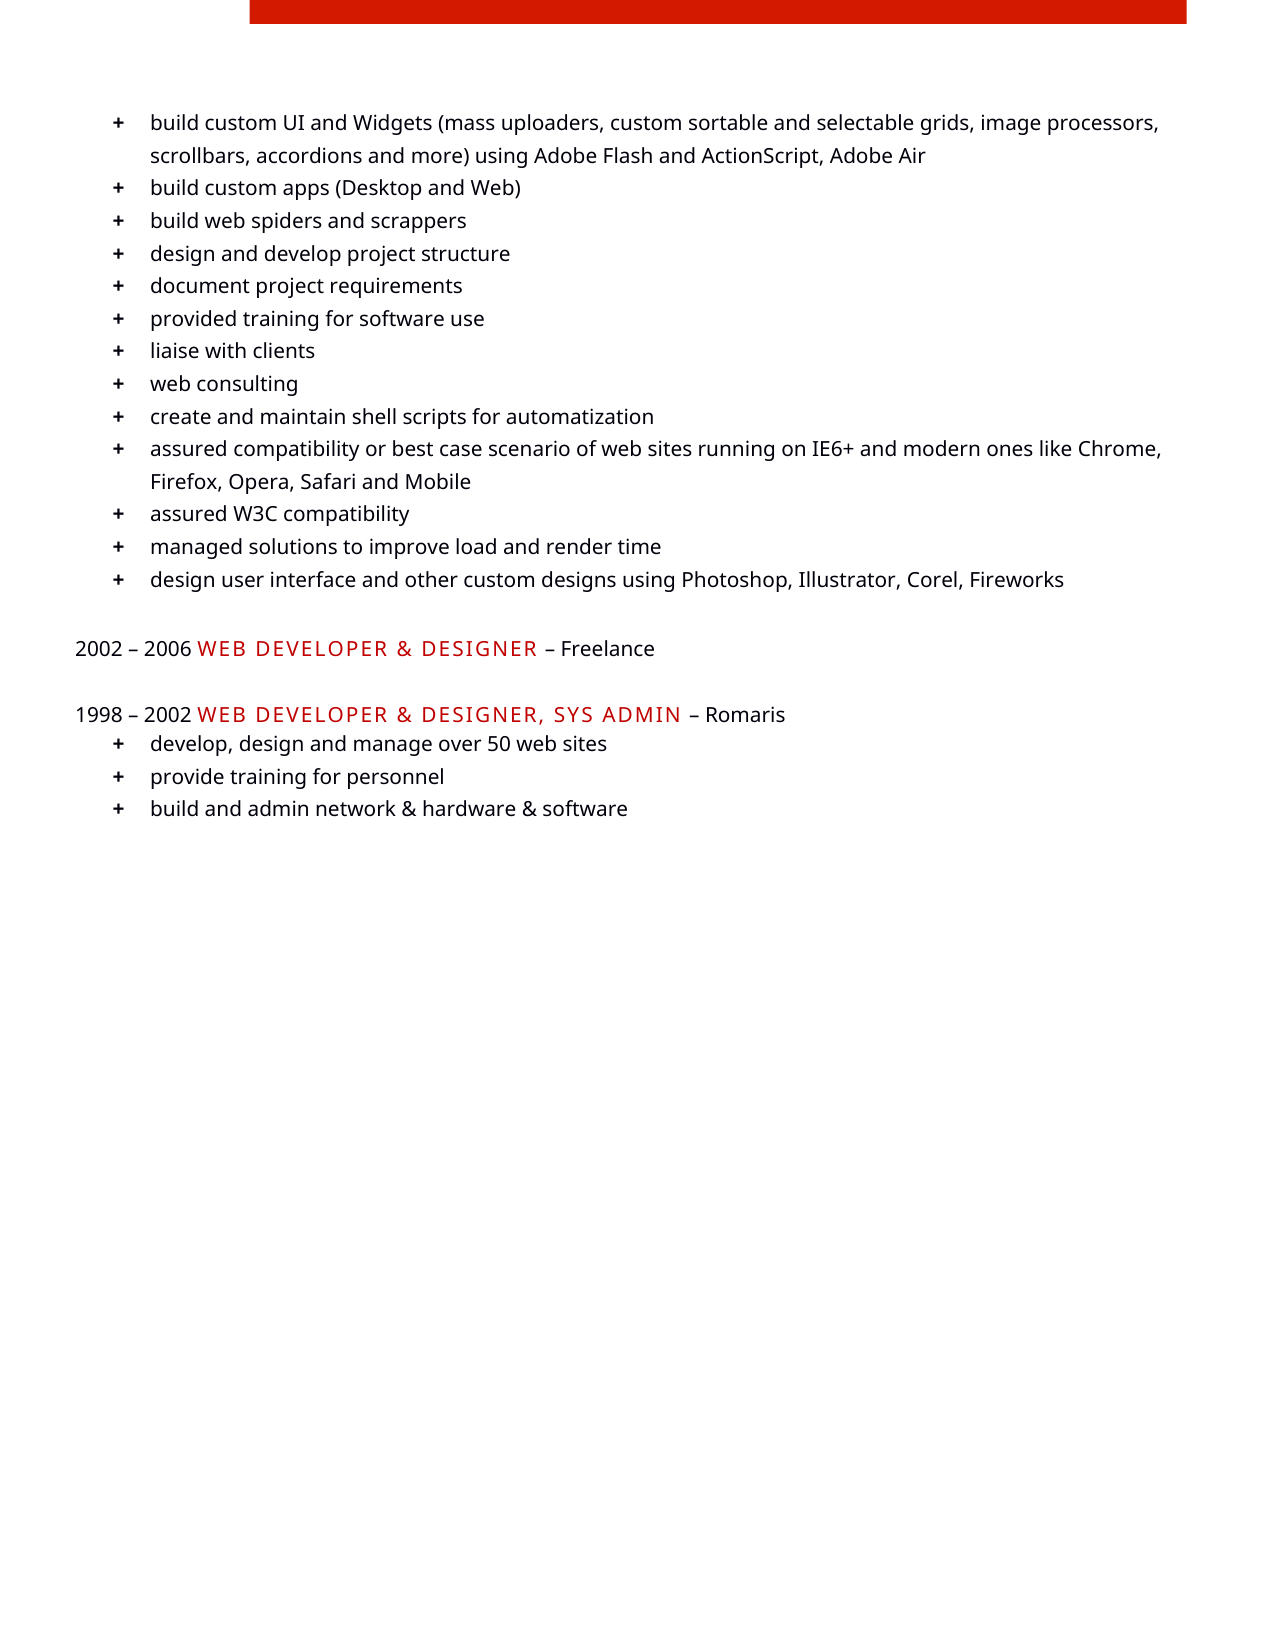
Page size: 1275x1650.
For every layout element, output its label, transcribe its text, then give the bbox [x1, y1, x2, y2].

list document project requirements [112, 271, 1200, 300]
text 1998 – 2002 Web developer & designer, Sys Admin – Romaris [75, 696, 1200, 729]
list managed solutions to improve load and render time [112, 532, 1200, 561]
list develop, design and manage over 50 web sites [112, 729, 1200, 758]
text 2002 – 2006 Web developer & designer – Freelance [75, 630, 1200, 663]
list build and admin network & hardware & software [112, 794, 1200, 823]
list assured compatibility or best case scenario of web sites running on IE6+ and modern ones like Chrome, Firefox, Opera, Safari and Mobile [112, 434, 1200, 495]
list provide training for personnel [112, 762, 1200, 790]
list design user interface and other custom designs using Photoshop, Illustrator, Corel, Fireworks [112, 565, 1200, 593]
list design and develop project structure [112, 239, 1200, 267]
list build web spiders and scrappers [112, 206, 1200, 234]
list liaise with clients [112, 337, 1200, 365]
list assured W3C compatibility [112, 499, 1200, 528]
list build custom UI and Widgets (mass uploaders, custom sortable and selectable grids, image processors, scrollbars, accordions and more) using Adobe Flash and ActionScript, Adobe Air [112, 108, 1200, 169]
list build custom apps (Desktop and Web) [112, 173, 1200, 202]
list web consulting [112, 369, 1200, 398]
list create and maintain shell scripts for automatization [112, 402, 1200, 430]
list provided training for software use [112, 304, 1200, 332]
